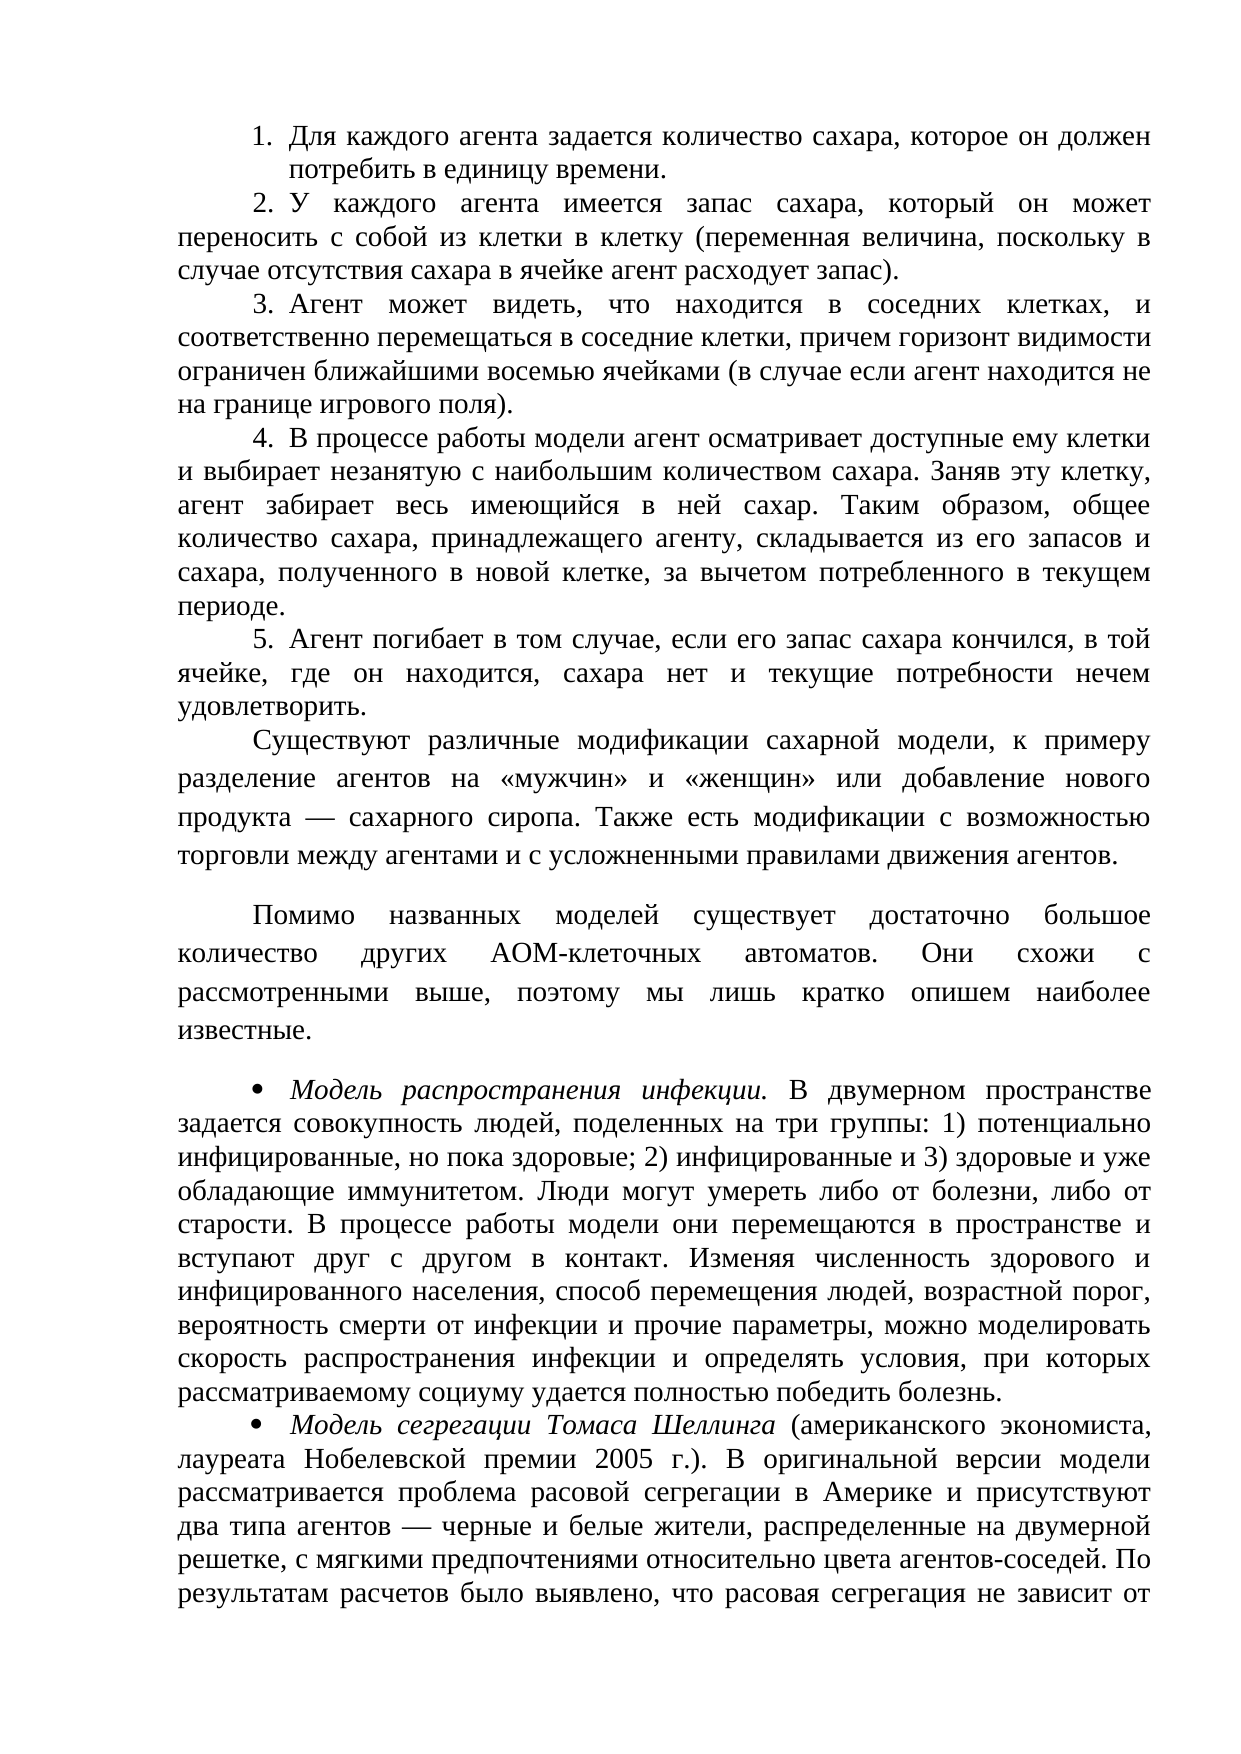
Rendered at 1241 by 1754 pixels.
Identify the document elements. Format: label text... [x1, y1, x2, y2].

list Модель распространения инфекции. В двумерном пространстве задается совокупность людей, поделенных на три группы: 1) потенциально инфицированные, но пока здоровые; 2) инфицированные и 3) здоровые и уже обладающие иммунитетом. Люди могут умереть либо от болезни, либо от старости. В процессе работы модели они перемещаются в пространстве и вступают друг с другом в контакт. Изменяя численность здорового и инфицированного населения, способ перемещения людей, возрастной порог, вероятность смерти от инфекции и прочие параметры, можно моделировать скорость распространения инфекции и определять условия, при которых рассматриваемому социуму удается полностью победить болезнь. [177, 1072, 1152, 1407]
list Агент может видеть, что находится в соседних клетках, и соответственно перемещаться в соседние клетки, причем горизонт видимости ограничен ближайшими восемью ячейками (в случае если агент находится не на границе игрового поля). [177, 286, 1152, 420]
list В процессе работы модели агент осматривает доступные ему клетки и выбирает незанятую с наибольшим количеством сахара. Заняв эту клетку, агент забирает весь имеющийся в ней сахар. Таким образом, общее количество сахара, принадлежащего агенту, складывается из его запасов и сахара, полученного в новой клетке, за вычетом потребленного в текущем периоде. [177, 420, 1152, 621]
text Существуют различные модификации сахарной модели, к примеру разделение агентов на «мужчин» и «женщин» или добавление нового продукта — сахарного сиропа. Также есть модификации с возможностью торговли между агентами и с усложненными правилами движения агентов. [177, 722, 1152, 871]
list У каждого агента имеется запас сахара, который он может переносить с собой из клетки в клетку (переменная величина, поскольку в случае отсутствия сахара в ячейке агент расходует запас). [177, 185, 1152, 286]
list Агент погибает в том случае, если его запас сахара кончился, в той ячейке, где он находится, сахара нет и текущие потребности нечем удовлетворить. [177, 621, 1152, 722]
list Для каждого агента задается количество сахара, которое он должен потребить в единицу времени. [251, 118, 1152, 185]
text Помимо названных моделей существует достаточно большое количество других АОМ-клеточных автоматов. Они схожи с рассмотренными выше, поэтому мы лишь кратко опишем наиболее известные. [177, 897, 1152, 1046]
